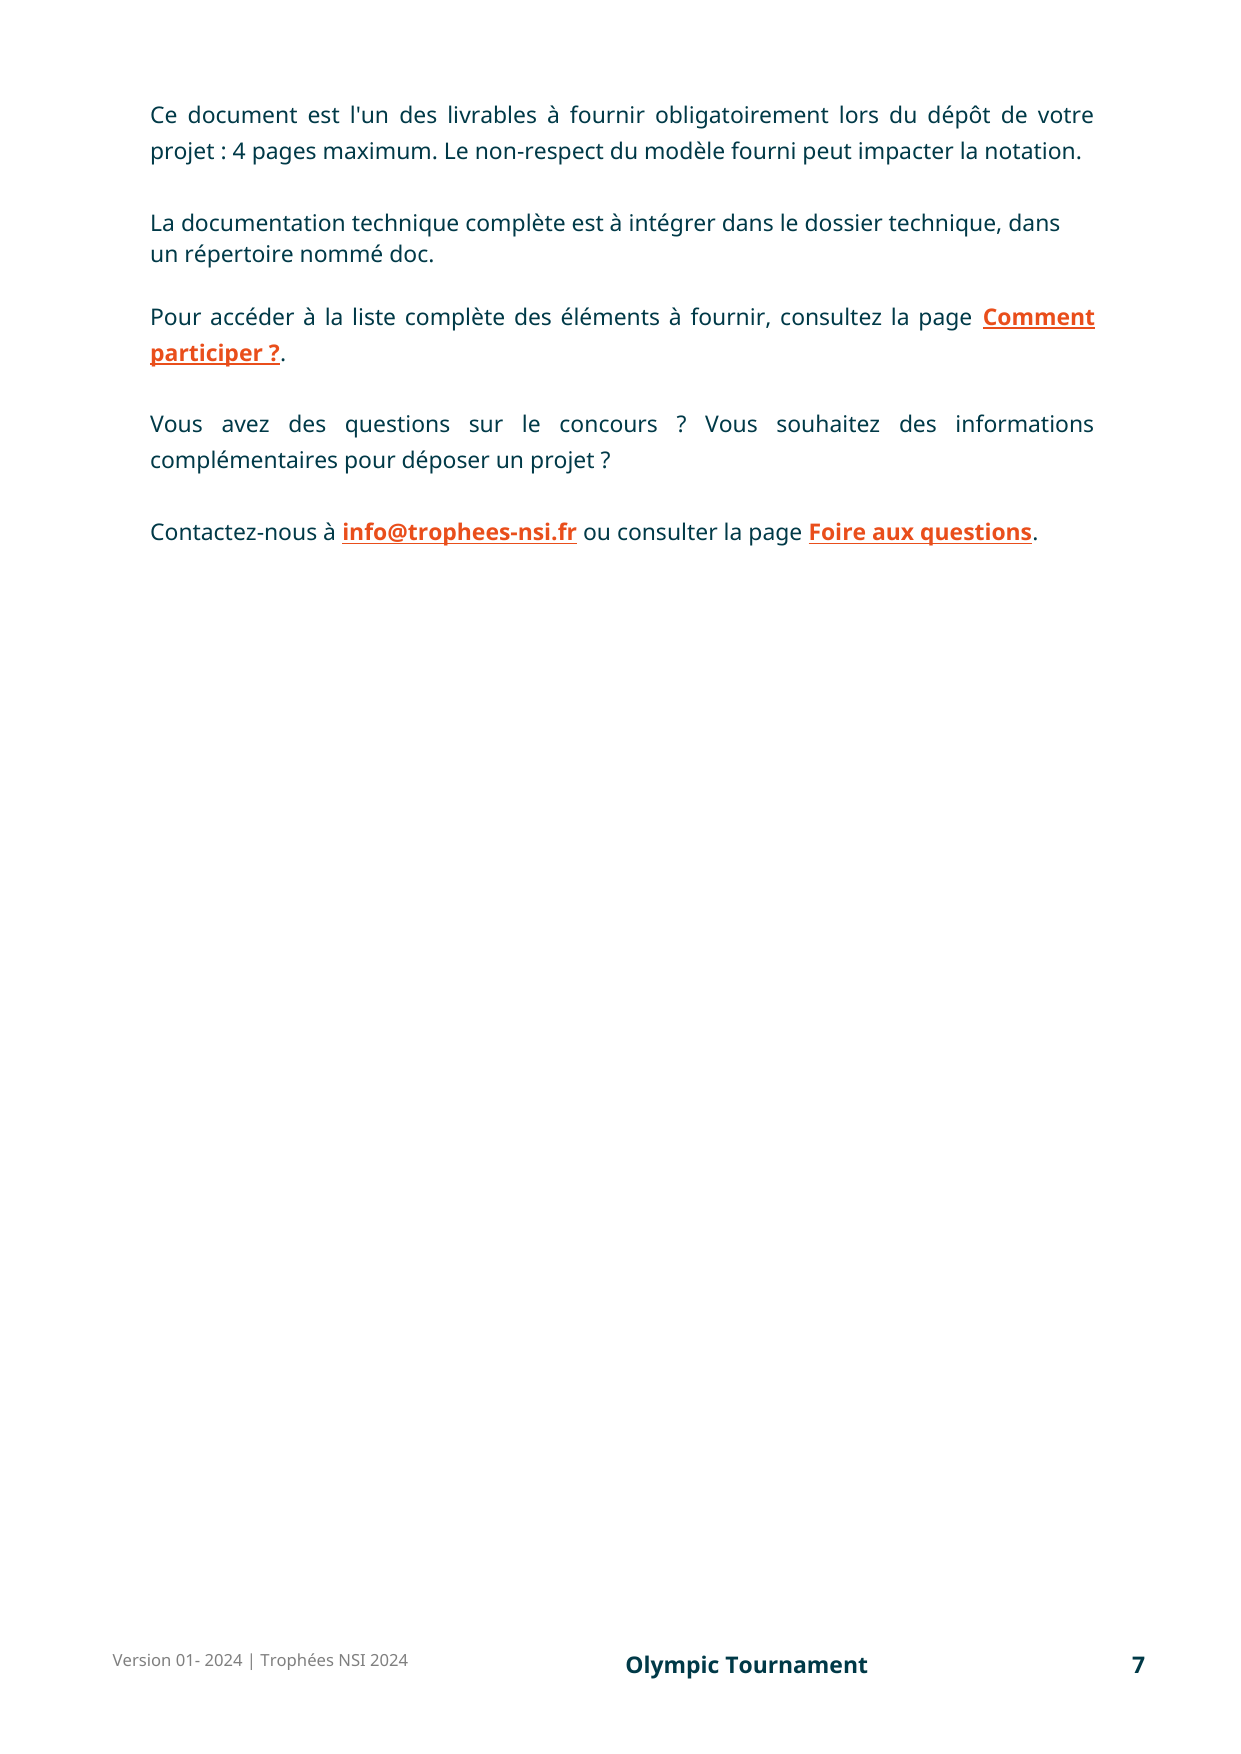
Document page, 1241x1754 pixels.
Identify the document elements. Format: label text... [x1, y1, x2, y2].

text Ce document est l'un des livrables à fournir obligatoirement lors du dépôt de votre projet : 4 pages maximum. Le non-respect du modèle fourni peut impacter la notation. [150, 99, 1095, 166]
text Vous avez des questions sur le concours ? Vous souhaitez des informations complémentaires pour déposer un projet ? [150, 408, 1095, 476]
text Contactez-nous à info@trophees-nsi.fr ou consulter la page Foire aux questions. [150, 516, 1095, 547]
text La documentation technique complète est à intégrer dans le dossier technique, dans un répertoire nommé doc. [150, 207, 1090, 269]
text Pour accéder à la liste complète des éléments à fournir, consultez la page Comment participer ?. [150, 301, 1095, 368]
